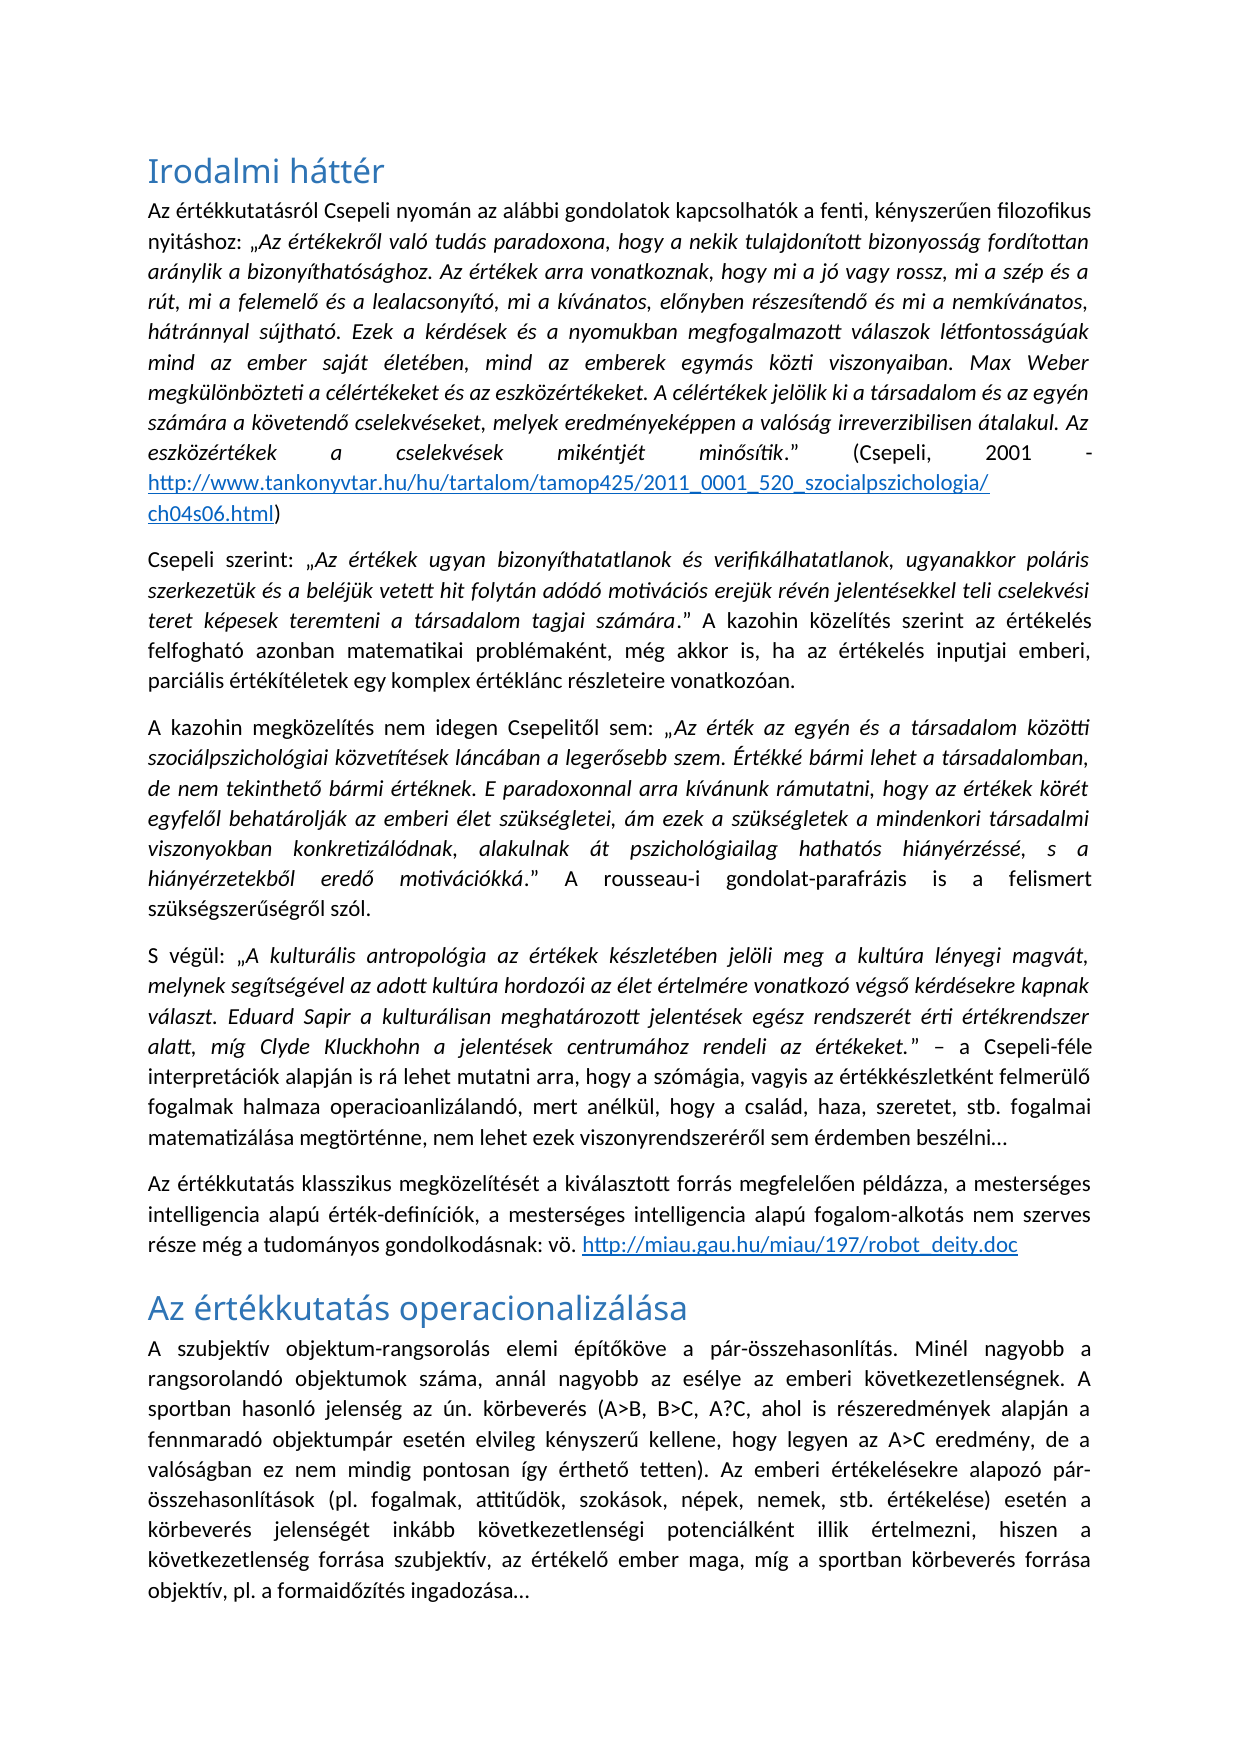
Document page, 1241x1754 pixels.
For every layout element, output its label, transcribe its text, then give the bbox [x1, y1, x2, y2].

text S végül: „A kulturális antropológia az értékek készletében jelöli meg a kultúra lényegi magvát, melynek segítségével az adott kultúra hordozói az élet értelmére vonatkozó végső kérdésekre kapnak választ. Eduard Sapir a kulturálisan meghatározott jelentések egész rendszerét érti értékrendszer alatt, míg Clyde Kluckhohn a jelentések centrumához rendeli az értékeket.” – a Csepeli-féle interpretációk alapján is rá lehet mutatni arra, hogy a szómágia, vagyis az értékkészletként felmerülő fogalmak halmaza operacioanlizálandó, mert anélkül, hogy a család, haza, szeretet, stb. fogalmai matematizálása megtörténne, nem lehet ezek viszonyrendszeréről sem érdemben beszélni… [148, 941, 1093, 1151]
text A kazohin megközelítés nem idegen Csepelitől sem: „Az érték az egyén és a társadalom közötti szociálpszichológiai közvetítések láncában a legerősebb szem. Értékké bármi lehet a társadalomban, de nem tekinthető bármi értéknek. E paradoxonnal arra kívánunk rámutatni, hogy az értékek körét egyfelől behatárolják az emberi élet szükségletei, ám ezek a szükségletek a mindenkori társadalmi viszonyokban konkretizálódnak, alakulnak át pszichológiailag hathatós hiányérzéssé, s a hiányérzetekből eredő motivációkká.” A rousseau-i gondolat-parafrázis is a felismert szükségszerűségről szól. [148, 713, 1093, 922]
subtitle Az értékkutatás operacionalizálása [148, 1285, 1093, 1331]
text Az értékkutatásról Csepeli nyomán az alábbi gondolatok kapcsolhatók a fenti, kényszerűen filozofikus nyitáshoz: „Az értékekről való tudás paradoxona, hogy a nekik tulajdonított bizonyosság fordítottan aránylik a bizonyíthatósághoz. Az értékek arra vonatkoznak, hogy mi a jó vagy rossz, mi a szép és a rút, mi a felemelő és a lealacsonyító, mi a kívánatos, előnyben részesítendő és mi a nemkívánatos, hátránnyal sújtható. Ezek a kérdések és a nyomukban megfogalmazott válaszok létfontosságúak mind az ember saját életében, mind az emberek egymás közti viszonyaiban. Max Weber megkülönbözteti a célértékeket és az eszközértékeket. A célértékek jelölik ki a társadalom és az egyén számára a követendő cselekvéseket, melyek eredményeképpen a valóság irreverzibilisen átalakul. Az eszközértékek a cselekvések mikéntjét minősítik.” (Csepeli, 2001 - http://www.tankonyvtar.hu/hu/tartalom/tamop425/2011_0001_520_szocialpszichologia/ch04s06.html) [148, 197, 1093, 527]
text Az értékkutatás klasszikus megközelítését a kiválasztott forrás megfelelően példázza, a mesterséges intelligencia alapú érték-definíciók, a mesterséges intelligencia alapú fogalom-alkotás nem szerves része még a tudományos gondolkodásnak: vö. http://miau.gau.hu/miau/197/robot_deity.doc [148, 1169, 1093, 1258]
subtitle Irodalmi háttér [148, 148, 1093, 193]
text A szubjektív objektum-rangsorolás elemi építőköve a pár-összehasonlítás. Minél nagyobb a rangsorolandó objektumok száma, annál nagyobb az esélye az emberi következetlenségnek. A sportban hasonló jelenség az ún. körbeverés (A>B, B>C, A?C, ahol is részeredmények alapján a fennmaradó objektumpár esetén elvileg kényszerű kellene, hogy legyen az A>C eredmény, de a valóságban ez nem mindig pontosan így érthető tetten). Az emberi értékelésekre alapozó pár-összehasonlítások (pl. fogalmak, attitűdök, szokások, népek, nemek, stb. értékelése) esetén a körbeverés jelenségét inkább következetlenségi potenciálként illik értelmezni, hiszen a következetlenség forrása szubjektív, az értékelő ember maga, míg a sportban körbeverés forrása objektív, pl. a formaidőzítés ingadozása… [148, 1334, 1093, 1604]
text Csepeli szerint: „Az értékek ugyan bizonyíthatatlanok és verifikálhatatlanok, ugyanakkor poláris szerkezetük és a beléjük vetett hit folytán adódó motivációs erejük révén jelentésekkel teli cselekvési teret képesek teremteni a társadalom tagjai számára.” A kazohin közelítés szerint az értékelés felfogható azonban matematikai problémaként, még akkor is, ha az értékelés inputjai emberi, parciális értékítéletek egy komplex értéklánc részleteire vonatkozóan. [148, 546, 1093, 694]
